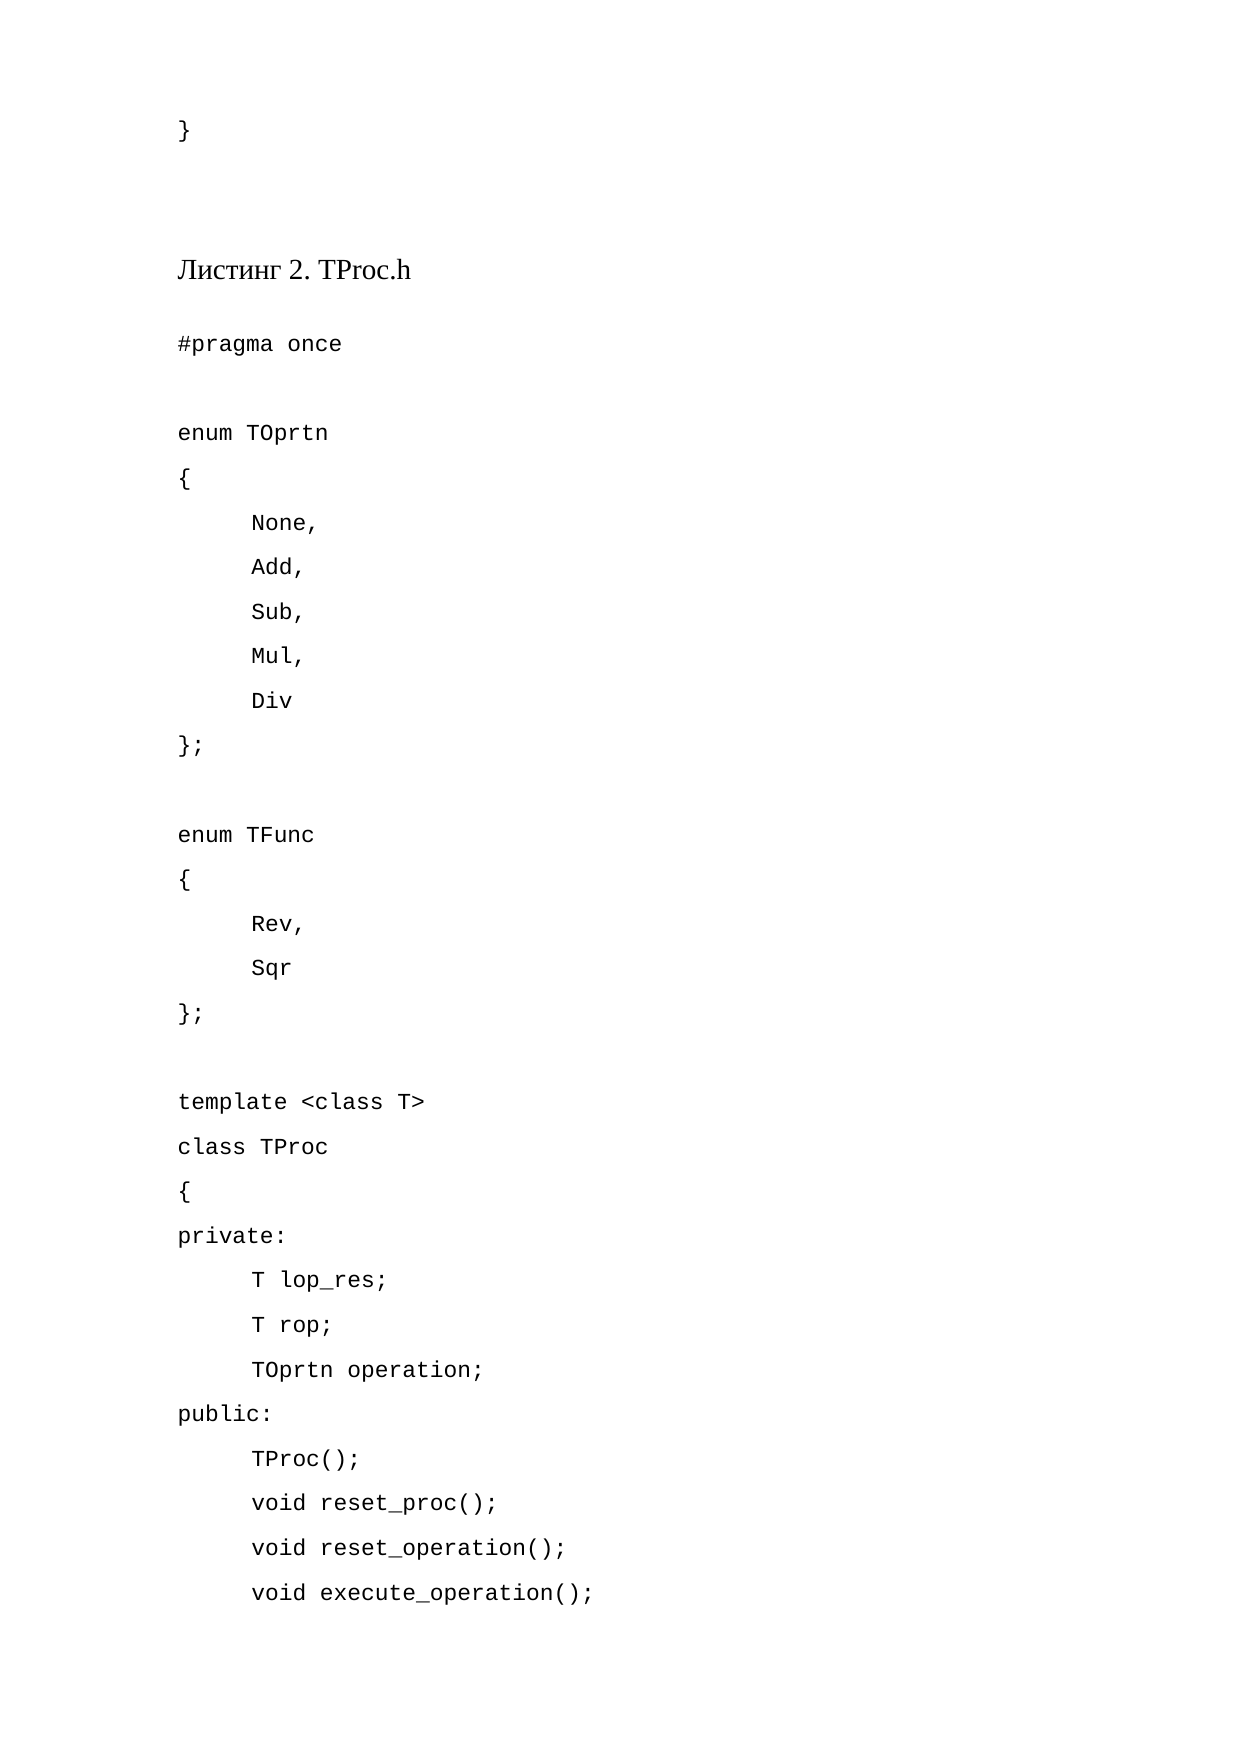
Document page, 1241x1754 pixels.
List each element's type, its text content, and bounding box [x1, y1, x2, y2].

text { [177, 466, 1152, 492]
text }; [177, 1001, 1152, 1027]
text #pragma once [177, 333, 1152, 358]
text void reset_proc(); [177, 1492, 1152, 1518]
text None, [177, 511, 1152, 537]
text void reset_operation(); [177, 1536, 1152, 1562]
text T rop; [177, 1313, 1152, 1339]
text Div [177, 689, 1152, 715]
text Add, [177, 556, 1152, 581]
text TOprtn operation; [177, 1358, 1152, 1384]
text public: [177, 1403, 1152, 1428]
text }; [177, 734, 1152, 760]
text Mul, [177, 645, 1152, 671]
text T lop_res; [177, 1269, 1152, 1295]
text TProc(); [177, 1447, 1152, 1473]
subtitle Листинг 2. TProc.h [177, 252, 1152, 285]
text class TProc [177, 1135, 1152, 1161]
text { [177, 868, 1152, 893]
text enum TOprtn [177, 422, 1152, 448]
text { [177, 1180, 1152, 1206]
text enum TFunc [177, 823, 1152, 849]
text } [177, 118, 1152, 144]
text Sub, [177, 600, 1152, 626]
text Rev, [177, 912, 1152, 938]
text void execute_operation(); [177, 1581, 1152, 1607]
text template <class T> [177, 1091, 1152, 1116]
text Sqr [177, 957, 1152, 983]
text private: [177, 1224, 1152, 1250]
